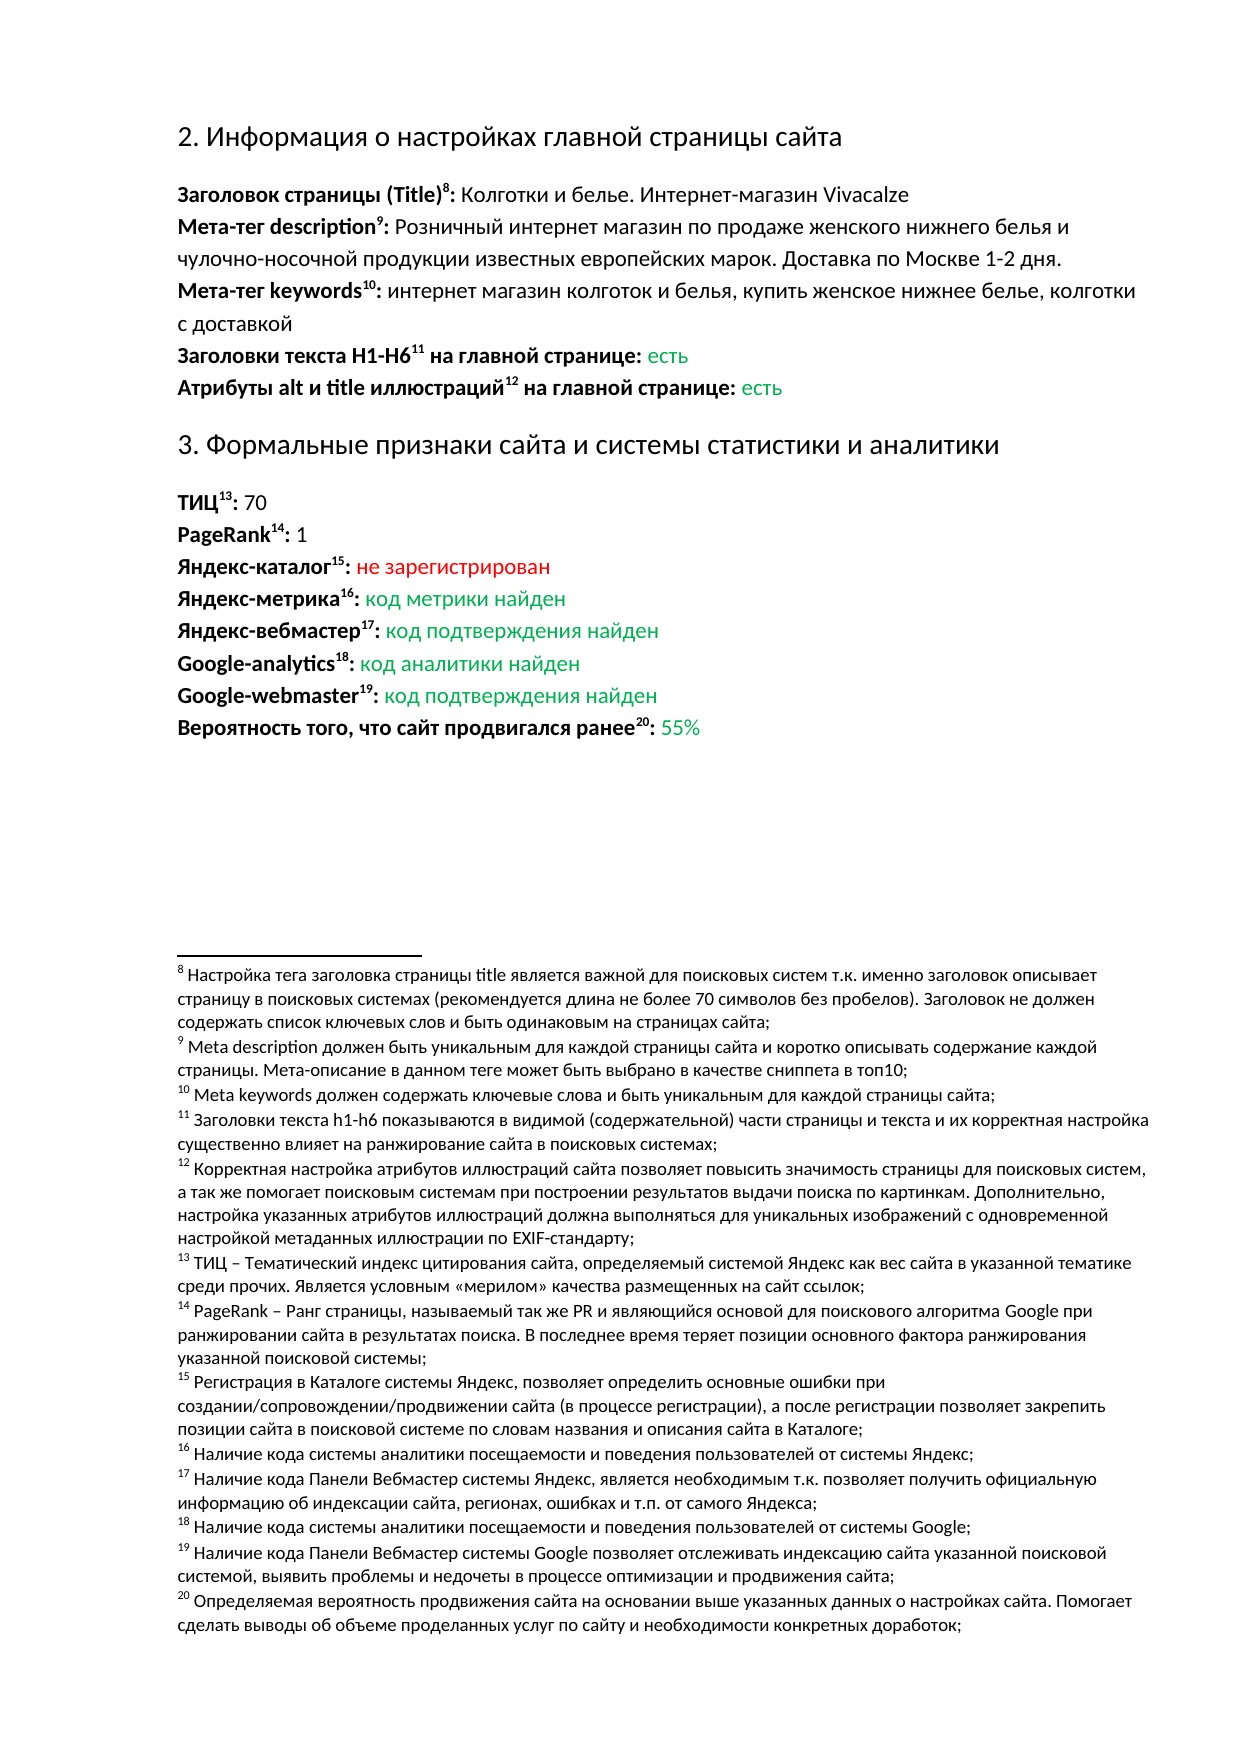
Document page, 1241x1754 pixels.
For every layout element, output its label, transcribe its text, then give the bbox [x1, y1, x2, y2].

text Заголовок страницы (Title): Колготки и белье. Интернет-магазин Vivacalze Мета-тег description: Розничный интернет магазин по продаже женского нижнего белья и чулочно-носочной продукции известных европейских марок. Доставка по Москве 1-2 дня. Мета-тег keywords: интернет магазин колготок и белья, купить женское нижнее белье, колготки с доставкой Заголовки текста H1-H6 на главной странице: есть Атрибуты alt и title иллюстраций на главной странице: есть [177, 180, 1152, 401]
text ТИЦ: 70 PageRank: 1 Яндекс-каталог: не зарегистрирован Яндекс-метрика: код метрики найден Яндекс-вебмастер: код подтверждения найден Google-analytics: код аналитики найден Google-webmaster: код подтверждения найден Вероятность того, что сайт продвигался ранее: 55% [177, 488, 1152, 773]
text 2. Информация о настройках главной страницы сайта [177, 118, 1152, 154]
text 3. Формальные признаки сайта и системы статистики и аналитики [177, 426, 1152, 462]
